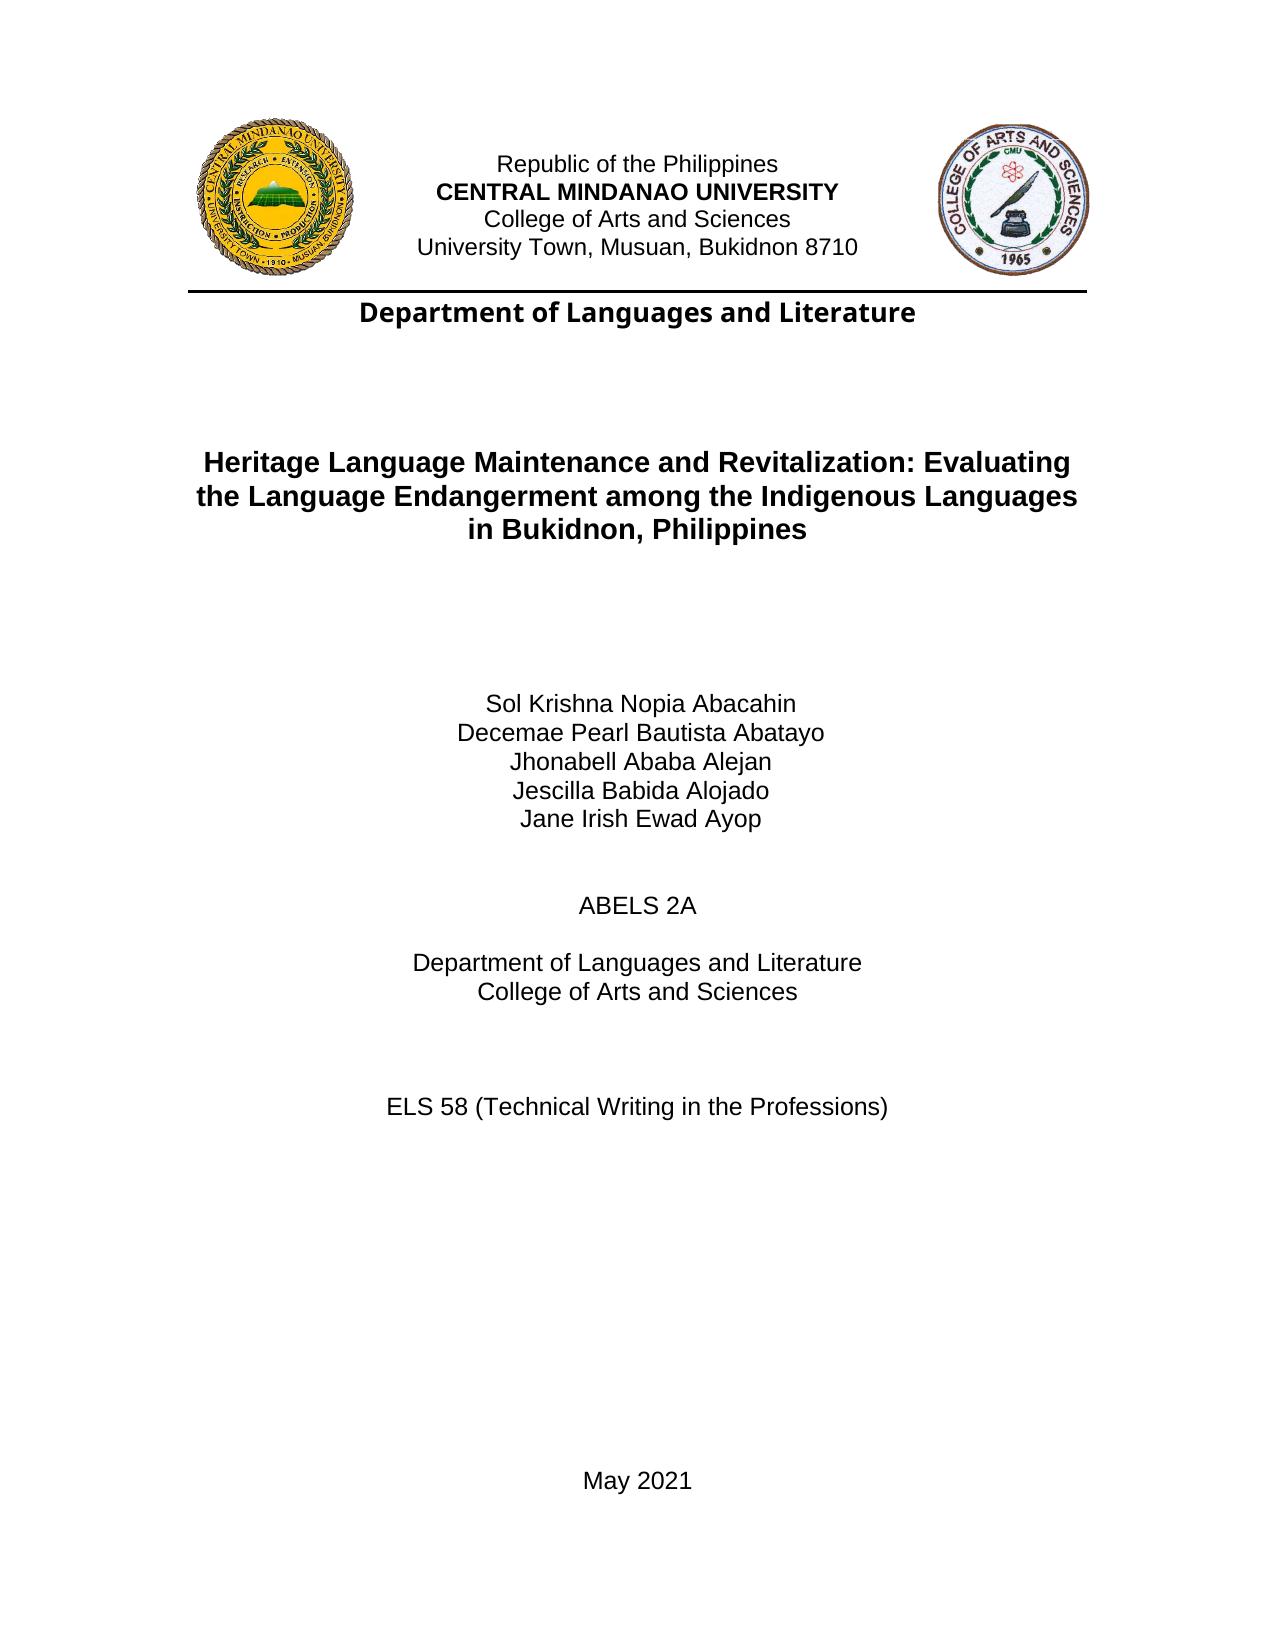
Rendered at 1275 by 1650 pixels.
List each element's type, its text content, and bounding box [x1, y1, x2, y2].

text College of Arts and Sciences [187, 977, 1087, 1006]
picture [190, 111, 358, 278]
text Jescilla Babida Alojado [187, 776, 1087, 804]
text ABELS 2A [187, 891, 1087, 919]
text May 2021 [187, 1466, 1087, 1494]
text Department of Languages and Literature [187, 293, 1087, 330]
picture [931, 113, 1093, 279]
text Decemae Pearl Bautista Abatayo [187, 718, 1087, 747]
text Republic of the Philippines [358, 150, 931, 178]
text Heritage Language Maintenance and Revitalization: Evaluating the Language Endangerment among the Indigenous Languages in Bukidnon, Philippines [187, 445, 1087, 546]
text University Town, Musuan, Bukidnon 8710 [358, 233, 931, 260]
text Jhonabell Ababa Alejan [187, 747, 1087, 776]
text CENTRAL MINDANAO UNIVERSITY [358, 178, 931, 205]
text ELS 58 (Technical Writing in the Professions) [187, 1092, 1087, 1121]
text Sol Krishna Nopia Abacahin [187, 689, 1087, 718]
text Jane Irish Ewad Ayop [187, 804, 1087, 833]
text Department of Languages and Literature [187, 948, 1087, 977]
text College of Arts and Sciences [358, 205, 931, 233]
